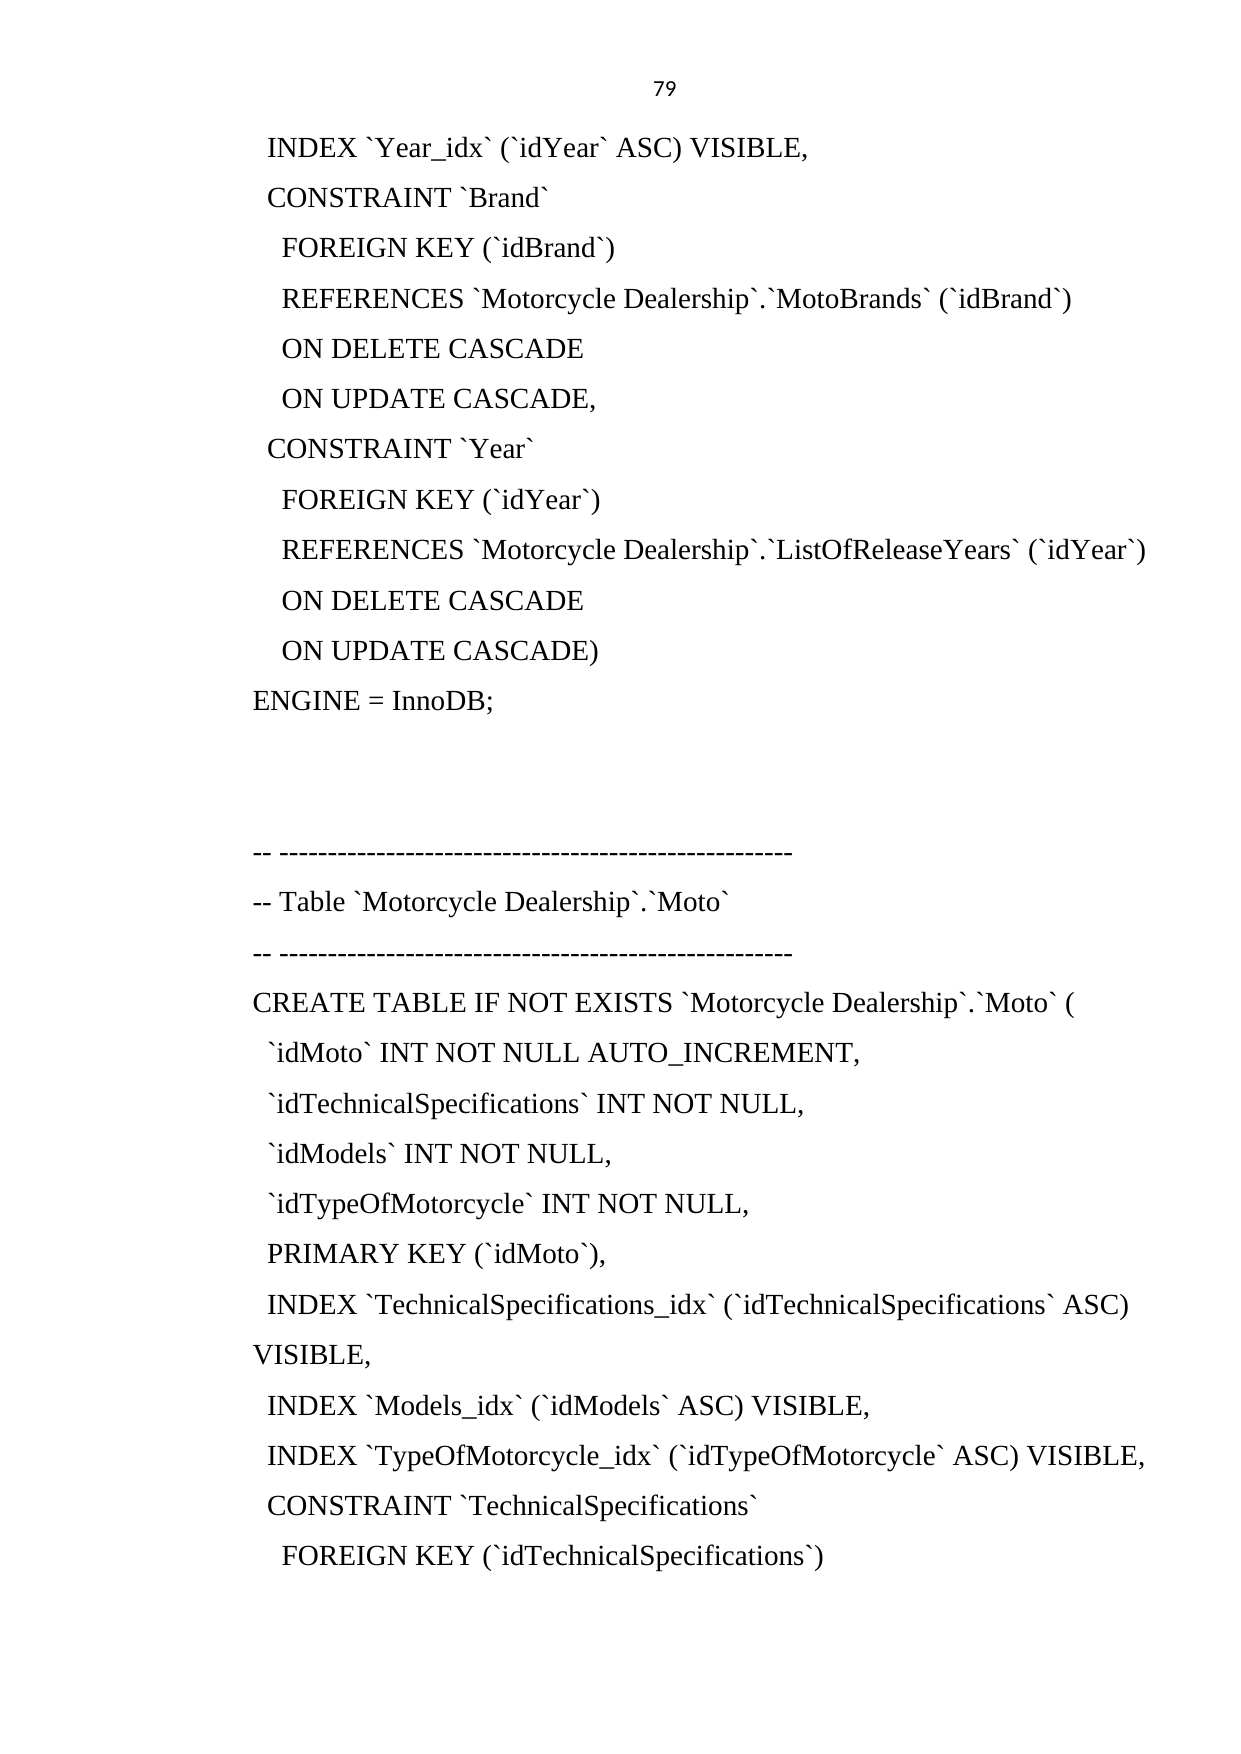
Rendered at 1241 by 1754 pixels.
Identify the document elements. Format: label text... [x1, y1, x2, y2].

list FOREIGN KEY (`idBrand`) [252, 230, 1152, 264]
list REFERENCES `Motorcycle Dealership`.`ListOfReleaseYears` (`idYear`) [252, 532, 1152, 566]
list CREATE TABLE IF NOT EXISTS `Motorcycle Dealership`.`Moto` ( [252, 985, 1152, 1019]
list INDEX `Models_idx` (`idModels` ASC) VISIBLE, [252, 1388, 1152, 1421]
list INDEX `TechnicalSpecifications_idx` (`idTechnicalSpecifications` ASC) VISIBLE, [252, 1287, 1152, 1371]
list `idTypeOfMotorcycle` INT NOT NULL, [252, 1186, 1152, 1220]
list `idMoto` INT NOT NULL AUTO_INCREMENT, [252, 1035, 1152, 1069]
list `idTechnicalSpecifications` INT NOT NULL, [252, 1086, 1152, 1119]
list CONSTRAINT `Year` [252, 432, 1152, 465]
list ENGINE = InnoDB; [252, 683, 1152, 717]
list FOREIGN KEY (`idTechnicalSpecifications`) [252, 1538, 1152, 1572]
list PRIMARY KEY (`idMoto`), [252, 1237, 1152, 1270]
list ON DELETE CASCADE [252, 331, 1152, 364]
list ON DELETE CASCADE [252, 583, 1152, 616]
list -- ----------------------------------------------------- [252, 935, 1152, 968]
list `idModels` INT NOT NULL, [252, 1136, 1152, 1169]
list -- ----------------------------------------------------- [252, 834, 1152, 868]
list CONSTRAINT `Brand` [252, 180, 1152, 214]
list CONSTRAINT `TechnicalSpecifications` [252, 1488, 1152, 1522]
list ON UPDATE CASCADE, [252, 381, 1152, 415]
list INDEX `Year_idx` (`idYear` ASC) VISIBLE, [252, 130, 1152, 163]
list INDEX `TypeOfMotorcycle_idx` (`idTypeOfMotorcycle` ASC) VISIBLE, [252, 1438, 1152, 1471]
list ON UPDATE CASCADE) [252, 633, 1152, 666]
list REFERENCES `Motorcycle Dealership`.`MotoBrands` (`idBrand`) [252, 281, 1152, 314]
list -- Table `Motorcycle Dealership`.`Moto` [252, 884, 1152, 918]
list FOREIGN KEY (`idYear`) [252, 482, 1152, 516]
